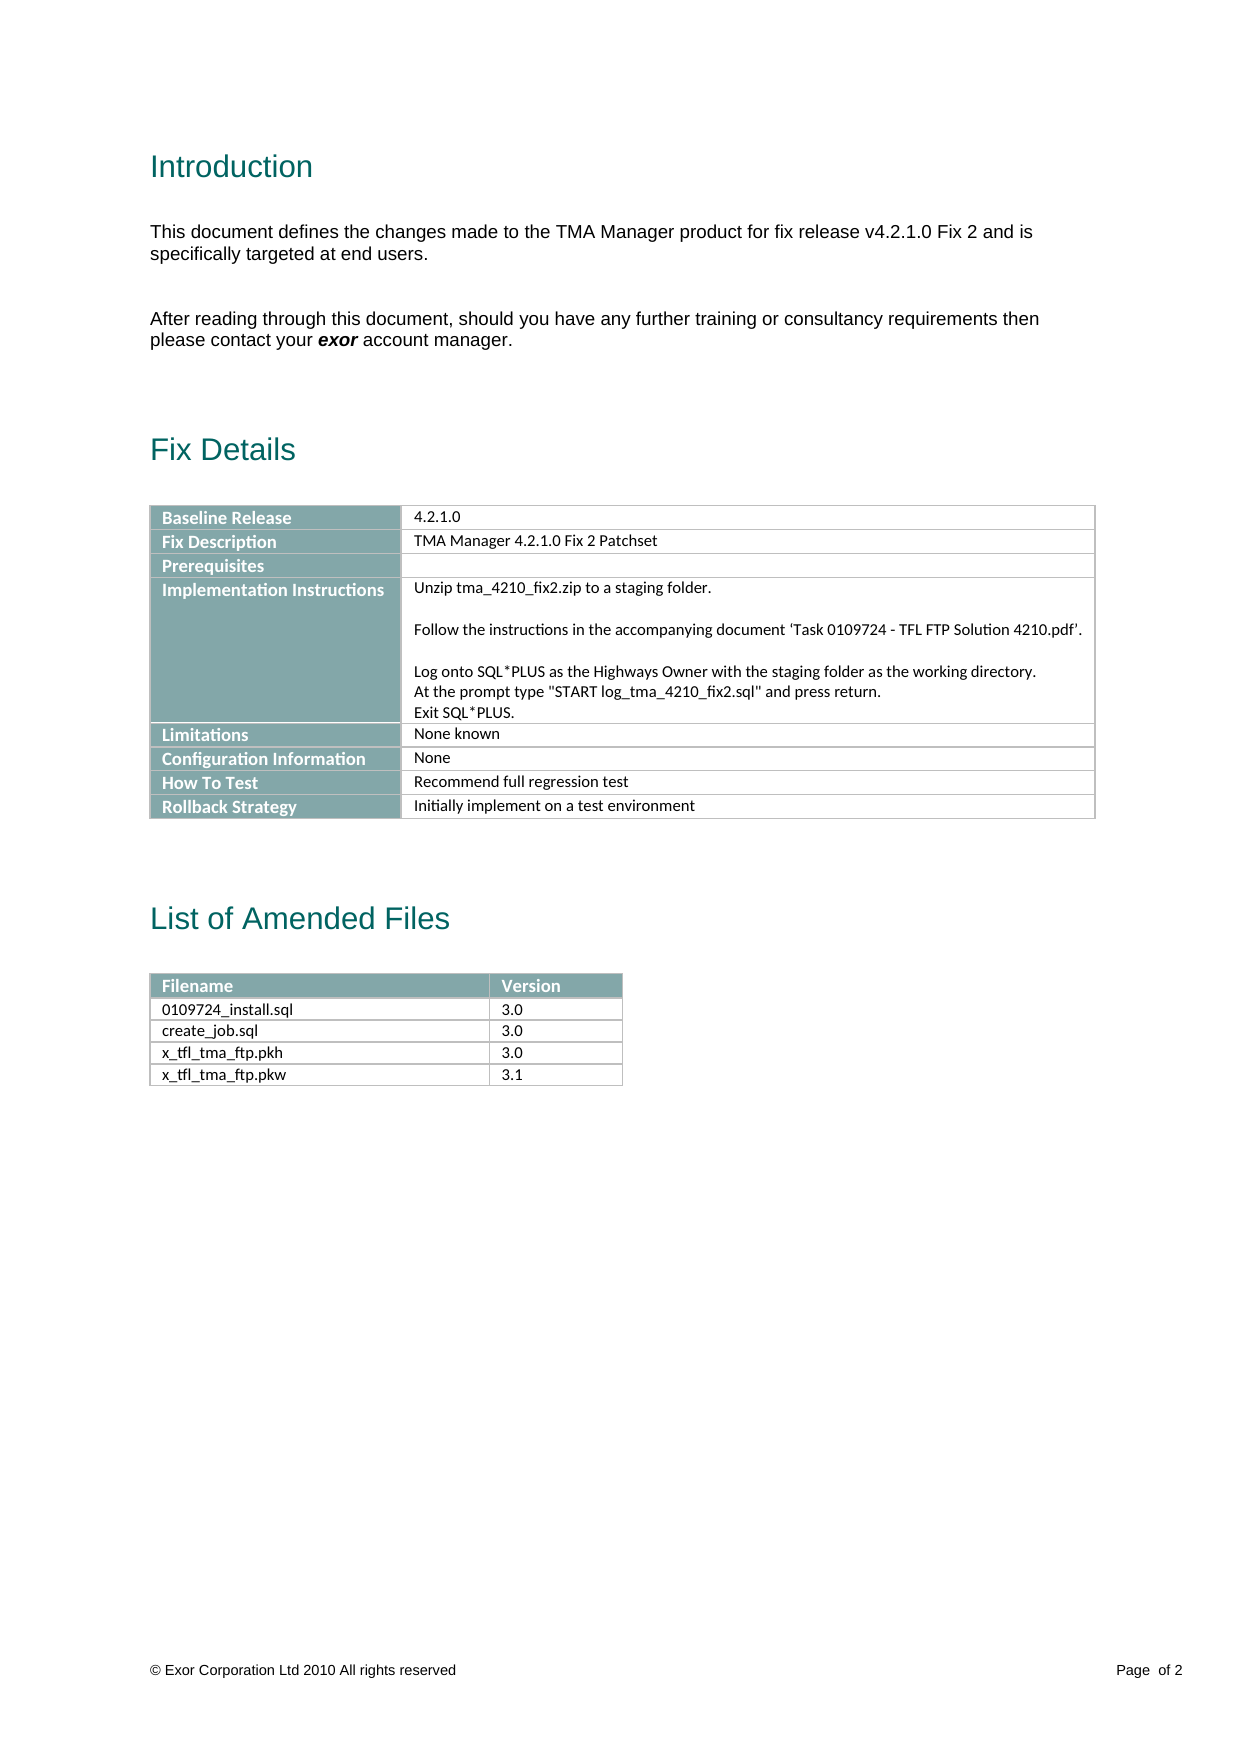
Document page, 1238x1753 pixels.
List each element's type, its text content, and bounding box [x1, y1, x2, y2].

table_cell Recommend full regression test [402, 771, 1094, 794]
table_cell Implementation Instructions [151, 578, 400, 722]
table_cell create_job.sql [151, 1021, 489, 1041]
table_cell None known [402, 724, 1094, 746]
table_cell None [402, 748, 1094, 770]
table_header Version [490, 974, 622, 997]
table_cell 0109724_install.sql [151, 999, 489, 1019]
table_cell Rollback Strategy [151, 795, 400, 818]
table_cell 3.0 [490, 1043, 622, 1063]
table_cell How To Test [151, 771, 400, 794]
text Introduction [150, 148, 1089, 184]
table_cell [402, 554, 1094, 577]
table_cell Configuration Information [151, 748, 400, 770]
table_cell x_tfl_tma_ftp.pkw [151, 1065, 489, 1085]
text List of Amended Files [150, 900, 1089, 936]
table_cell Prerequisites [151, 554, 400, 577]
text Fix Details [150, 431, 1089, 467]
text This document defines the changes made to the TMA Manager product for fix release v4.2.1.0 Fix 2 and is specifically targeted at end users. [150, 221, 1089, 264]
table_cell 3.0 [490, 1021, 622, 1041]
table_cell Unzip tma_4210_fix2.zip to a staging folder. Follow the instructions in the accompanying document ‘Task 0109724 - TFL FTP Solution 4210.pdf’. Log onto SQL*PLUS as the Highways Owner with the staging folder as the working directory. At the prompt type "START log_tma_4210_fix2.sql" and press return. Exit SQL*PLUS. [402, 578, 1094, 722]
table_header Baseline Release [151, 506, 400, 529]
table_header 4.2.1.0 [402, 506, 1094, 529]
table_cell Limitations [151, 724, 400, 746]
table_cell 3.0 [490, 999, 622, 1019]
table_cell Initially implement on a test environment [402, 795, 1094, 818]
table_header Filename [151, 974, 489, 997]
table_cell x_tfl_tma_ftp.pkh [151, 1043, 489, 1063]
table_cell 3.1 [490, 1065, 622, 1085]
text After reading through this document, should you have any further training or consultancy requirements then please contact your exor account manager. [150, 308, 1089, 351]
table_cell TMA Manager 4.2.1.0 Fix 2 Patchset [402, 530, 1094, 553]
table_cell Fix Description [151, 530, 400, 553]
